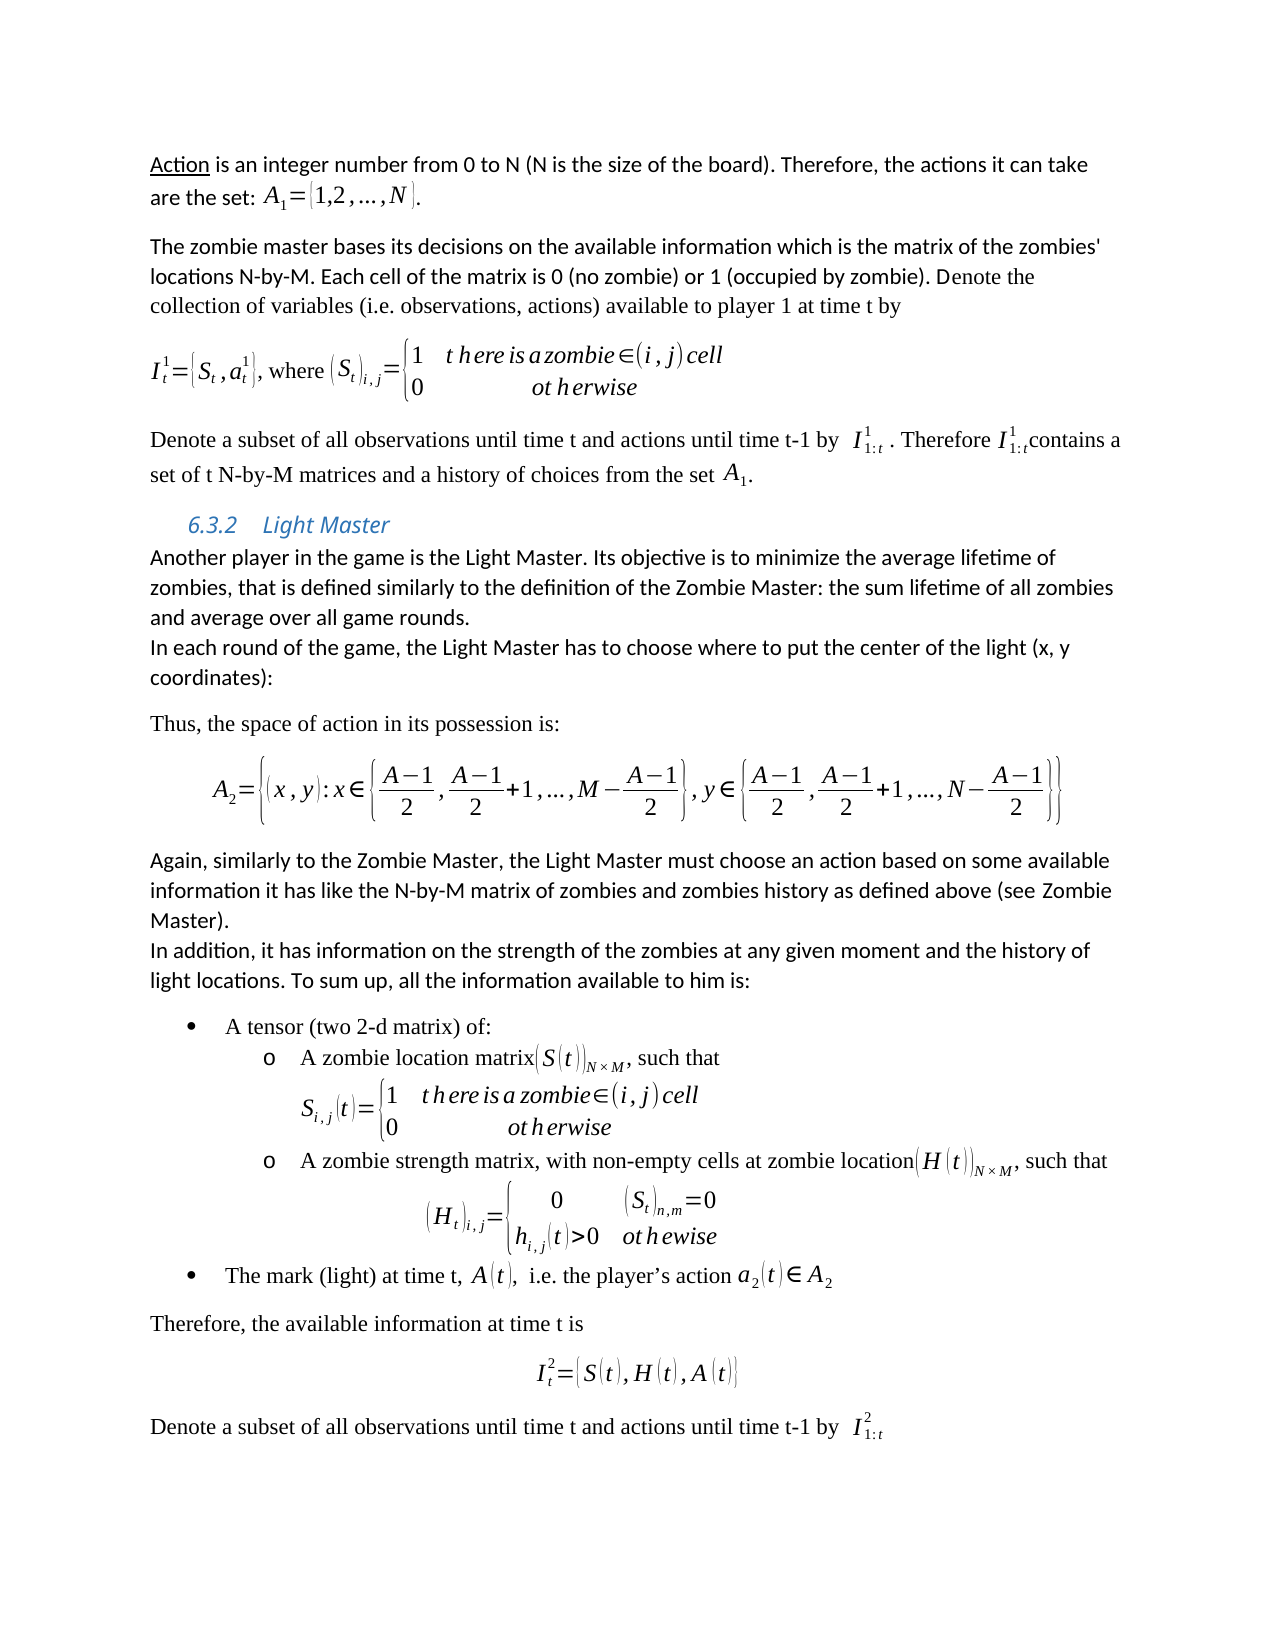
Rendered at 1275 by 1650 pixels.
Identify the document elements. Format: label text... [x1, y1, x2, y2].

list A zombie strength matrix, with non-empty cells at zombie location, such that [262, 1145, 1125, 1179]
text Thus, the space of action in its possession is: [150, 710, 1125, 737]
text Again, similarly to the Zombie Master, the Light Master must choose an action based on some available information it has like the N-by-M matrix of zombies and zombies history as defined above (see Zombie Master). In addition, it has information on the strength of the zombies at any given moment and the history of light locations. To sum up, all the information available to him is: [150, 846, 1125, 994]
text The zombie master bases its decisions on the available information which is the matrix of the zombies' locations N-by-M. Each cell of the matrix is 0 (no zombie) or 1 (occupied by zombie). Denote the collection of variables (i.e. observations, actions) available to player 1 at time t by [150, 232, 1125, 318]
text , where [150, 337, 1125, 403]
list A zombie location matrix, such that [262, 1041, 1125, 1143]
text Another player in the game is the Light Master. Its objective is to minimize the average lifetime of zombies, that is defined similarly to the definition of the Zombie Master: the sum lifetime of all zombies and average over all game rounds. In each round of the game, the Light Master has to choose where to put the center of the light (x, y coordinates): [150, 543, 1125, 692]
list A tensor (two 2-d matrix) of: [187, 1013, 1125, 1040]
list The mark (light) at time t, , i.e. the player’s action [187, 1259, 1125, 1292]
text Denote a subset of all observations until time t and actions until time t-1 by [150, 1409, 1125, 1443]
text Denote a subset of all observations until time t and actions until time t-1 by . Therefore contains a set of t N-by-M matrices and a history of choices from the set . [150, 422, 1125, 490]
subtitle Light Master [187, 509, 1125, 540]
text Therefore, the available information at time t is [150, 1310, 1125, 1337]
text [150, 150, 1125, 213]
